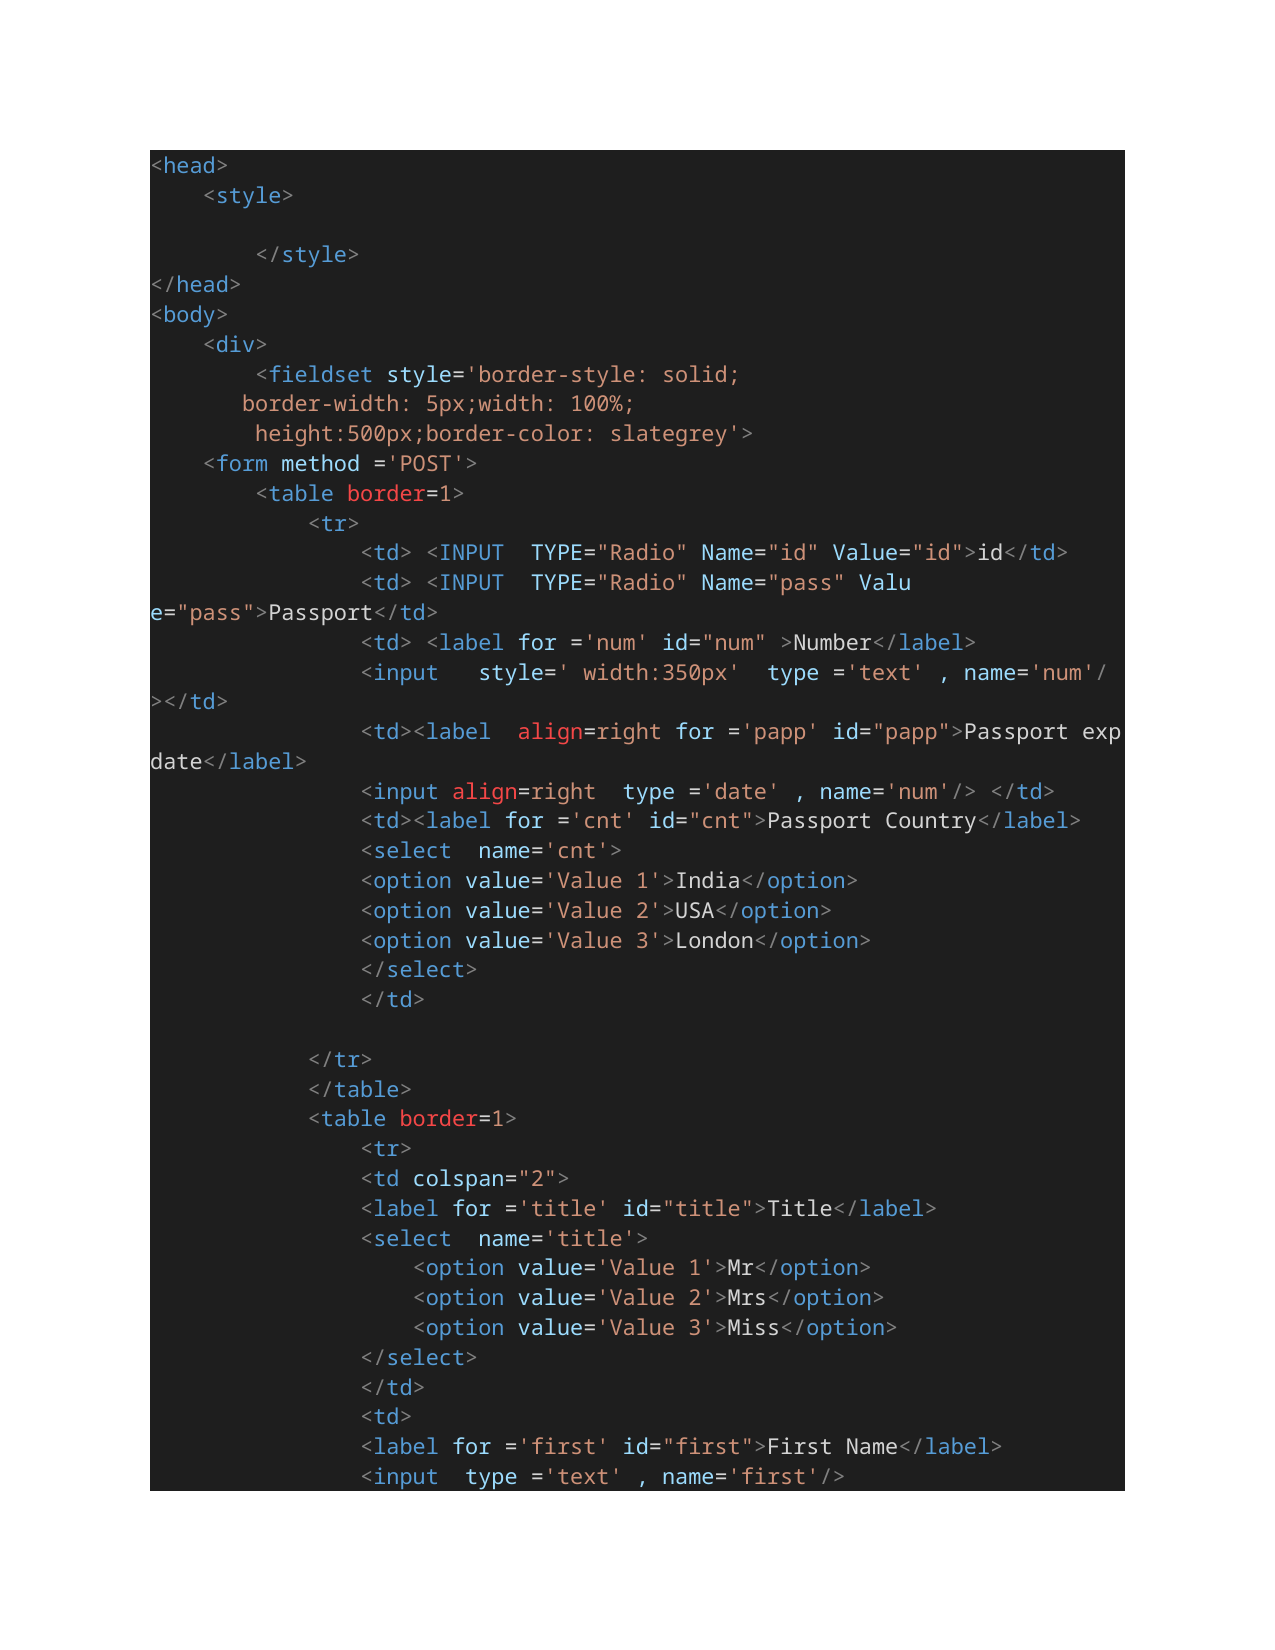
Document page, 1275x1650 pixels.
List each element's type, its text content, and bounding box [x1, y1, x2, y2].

text height:500px;border-color: slategrey'> [150, 418, 1125, 448]
text </tr> [150, 1044, 1125, 1073]
text <body> [150, 299, 1125, 329]
text </style> [150, 239, 1125, 269]
text <fieldset style='border-style: solid; [150, 358, 1125, 388]
text <input align=right type ='date' , name='num'/> </td> [150, 776, 1125, 805]
text <td> <INPUT TYPE="Radio" Name="id" Value="id">id</td> [150, 537, 1125, 567]
text <style> [150, 180, 1125, 209]
text </td> [150, 1371, 1125, 1401]
text </select> [150, 954, 1125, 984]
text <label for ='title' id="title">Title</label> [150, 1193, 1125, 1222]
text <input type ='text' , name='first'/> [150, 1461, 1125, 1491]
text <td> [150, 1401, 1125, 1431]
text <tr> [150, 1133, 1125, 1163]
text <select name='title'> [150, 1222, 1125, 1252]
text <option value='Value 3'>London</option> [150, 924, 1125, 954]
text <option value='Value 2'>Mrs</option> [150, 1282, 1125, 1312]
text </select> [150, 1342, 1125, 1371]
text <option value='Value 1'>India</option> [150, 865, 1125, 895]
text <label for ='first' id="first">First Name</label> [150, 1431, 1125, 1461]
text <td><label for ='cnt' id="cnt">Passport Country</label> [150, 805, 1125, 835]
text <select name='cnt'> [150, 835, 1125, 865]
text <option value='Value 1'>Mr</option> [150, 1252, 1125, 1282]
text <td> <label for ='num' id="num" >Number</label> [150, 627, 1125, 656]
text <td><label align=right for ='papp' id="papp">Passport exp date</label> [150, 716, 1125, 776]
text <option value='Value 2'>USA</option> [150, 895, 1125, 924]
text <td> <INPUT TYPE="Radio" Name="pass" Value="pass">Passport</td> [150, 567, 1125, 627]
text border-width: 5px;width: 100%; [150, 388, 1125, 418]
text <table border=1> [150, 1103, 1125, 1133]
text </table> [150, 1073, 1125, 1103]
text <form method ='POST'> [150, 448, 1125, 478]
text <option value='Value 3'>Miss</option> [150, 1312, 1125, 1342]
text <table border=1> [150, 478, 1125, 507]
text <div> [150, 329, 1125, 358]
text <head> [150, 150, 1125, 180]
text </head> [150, 269, 1125, 299]
text <td colspan="2"> [150, 1163, 1125, 1193]
text </td> [150, 984, 1125, 1014]
text <input style=' width:350px' type ='text' , name='num'/></td> [150, 656, 1125, 716]
text <tr> [150, 507, 1125, 537]
